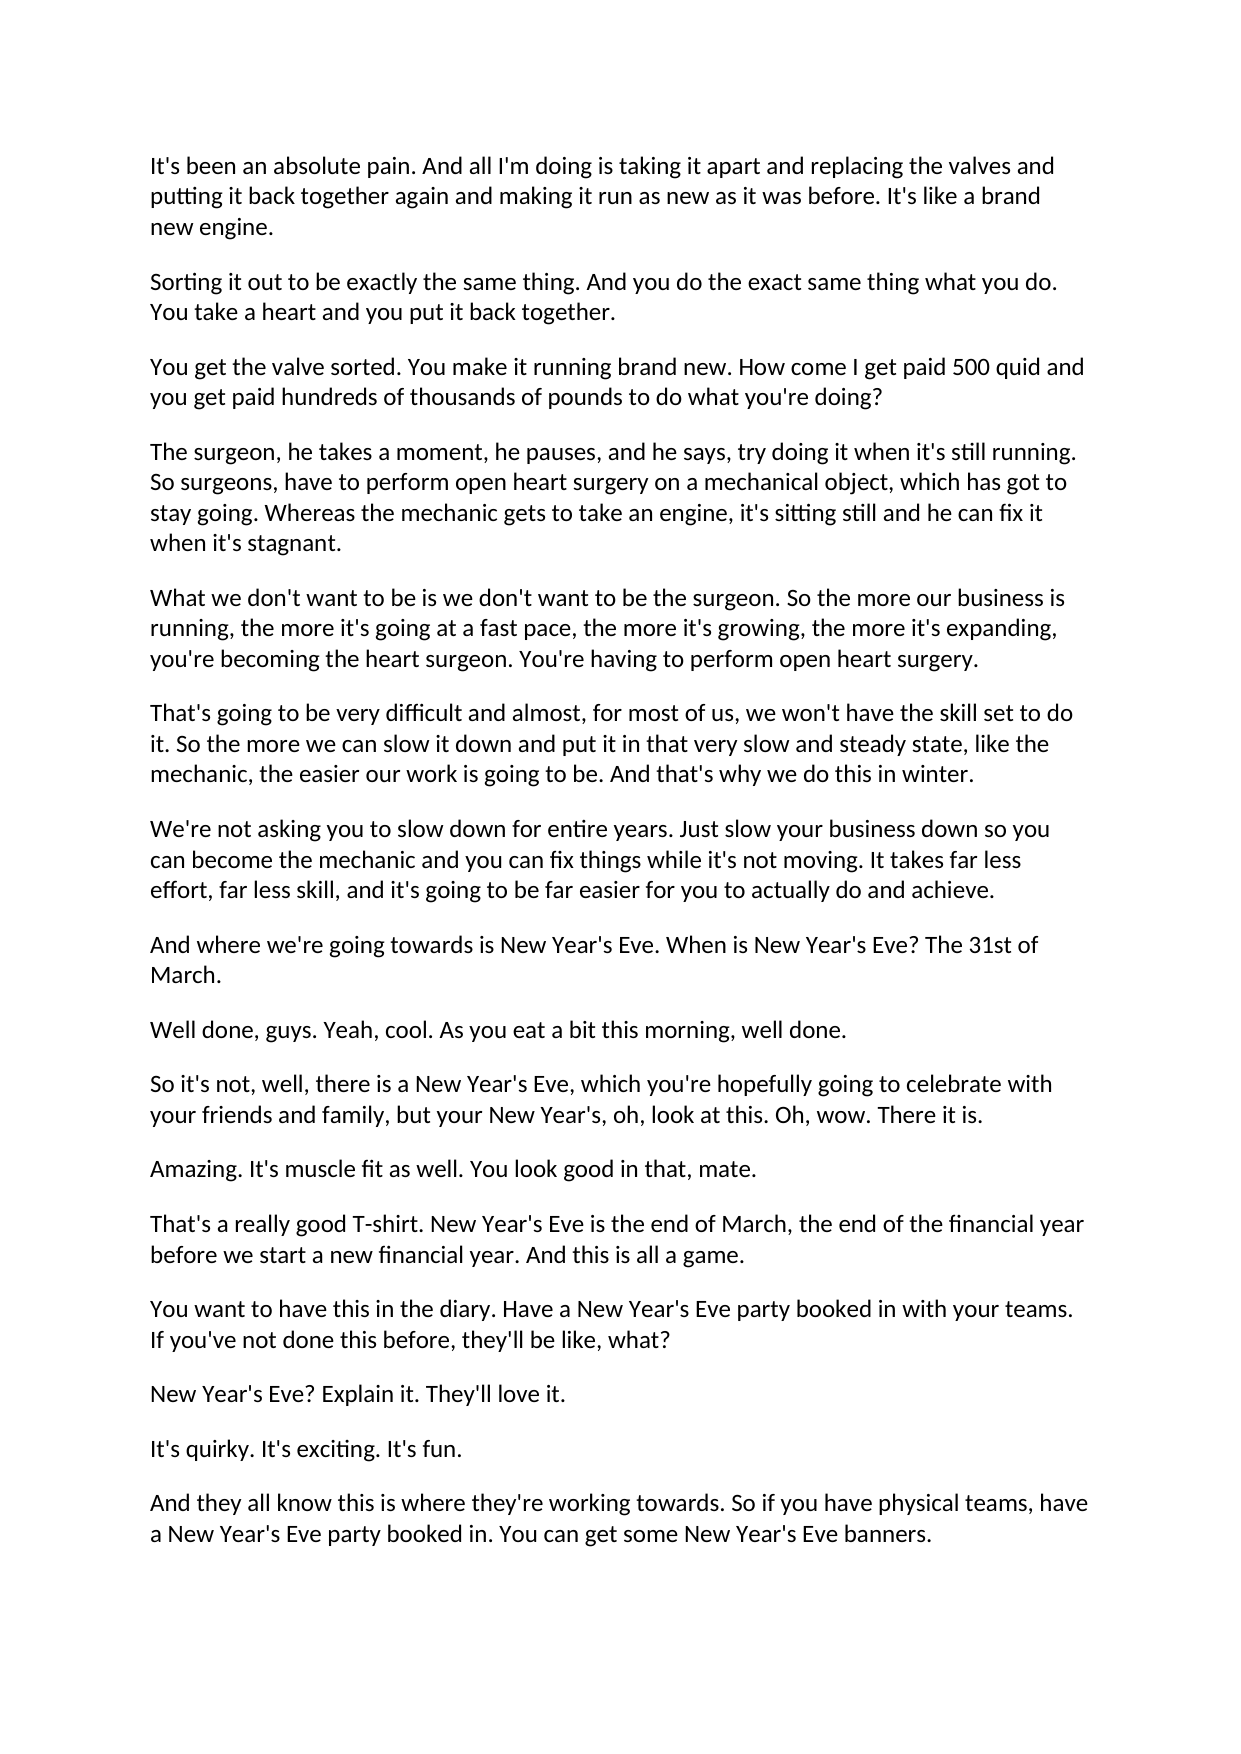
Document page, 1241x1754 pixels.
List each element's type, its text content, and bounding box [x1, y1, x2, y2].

text And where we're going towards is New Year's Eve. When is New Year's Eve? The 31st of March. [150, 929, 1090, 990]
text It's quirky. It's exciting. It's fun. [150, 1433, 1090, 1463]
text So it's not, well, there is a New Year's Eve, which you're hopefully going to celebrate with your friends and family, but your New Year's, oh, look at this. Oh, wow. There it is. [150, 1068, 1090, 1129]
text Sorting it out to be exactly the same thing. And you do the exact same thing what you do. You take a heart and you put it back together. [150, 266, 1090, 327]
text It's been an absolute pain. And all I'm doing is taking it apart and replacing the valves and putting it back together again and making it run as new as it was before. It's like a brand new engine. [150, 150, 1090, 242]
text You want to have this in the diary. Have a New Year's Eve party booked in with your teams. If you've not done this before, they'll be like, what? [150, 1293, 1090, 1354]
text What we don't want to be is we don't want to be the surgeon. So the more our business is running, the more it's going at a fast pace, the more it's growing, the more it's expanding, you're becoming the heart surgeon. You're having to perform open heart surgery. [150, 582, 1090, 673]
text We're not asking you to slow down for entire years. Just slow your business down so you can become the mechanic and you can fix things while it's not moving. It takes far less effort, far less skill, and it's going to be far easier for you to actually do and achieve. [150, 813, 1090, 905]
text That's going to be very difficult and almost, for most of us, we won't have the skill set to do it. So the more we can slow it down and put it in that very slow and steady state, like the mechanic, the easier our work is going to be. And that's why we do this in winter. [150, 698, 1090, 789]
text Amazing. It's muscle fit as well. You look good in that, mate. [150, 1154, 1090, 1184]
text That's a really good T-shirt. New Year's Eve is the end of March, the end of the financial year before we start a new financial year. And this is all a game. [150, 1208, 1090, 1269]
text New Year's Eve? Explain it. They'll love it. [150, 1378, 1090, 1409]
text And they all know this is where they're working towards. So if you have physical teams, have a New Year's Eve party booked in. You can get some New Year's Eve banners. [150, 1488, 1090, 1549]
text You get the valve sorted. You make it running brand new. How come I get paid 500 quid and you get paid hundreds of thousands of pounds to do what you're doing? [150, 351, 1090, 412]
text Well done, guys. Yeah, cool. As you eat a bit this morning, well done. [150, 1014, 1090, 1044]
text The surgeon, he takes a moment, he pauses, and he says, try doing it when it's still running. So surgeons, have to perform open heart surgery on a mechanical object, which has got to stay going. Whereas the mechanic gets to take an engine, it's sitting still and he can fix it when it's stagnant. [150, 436, 1090, 558]
